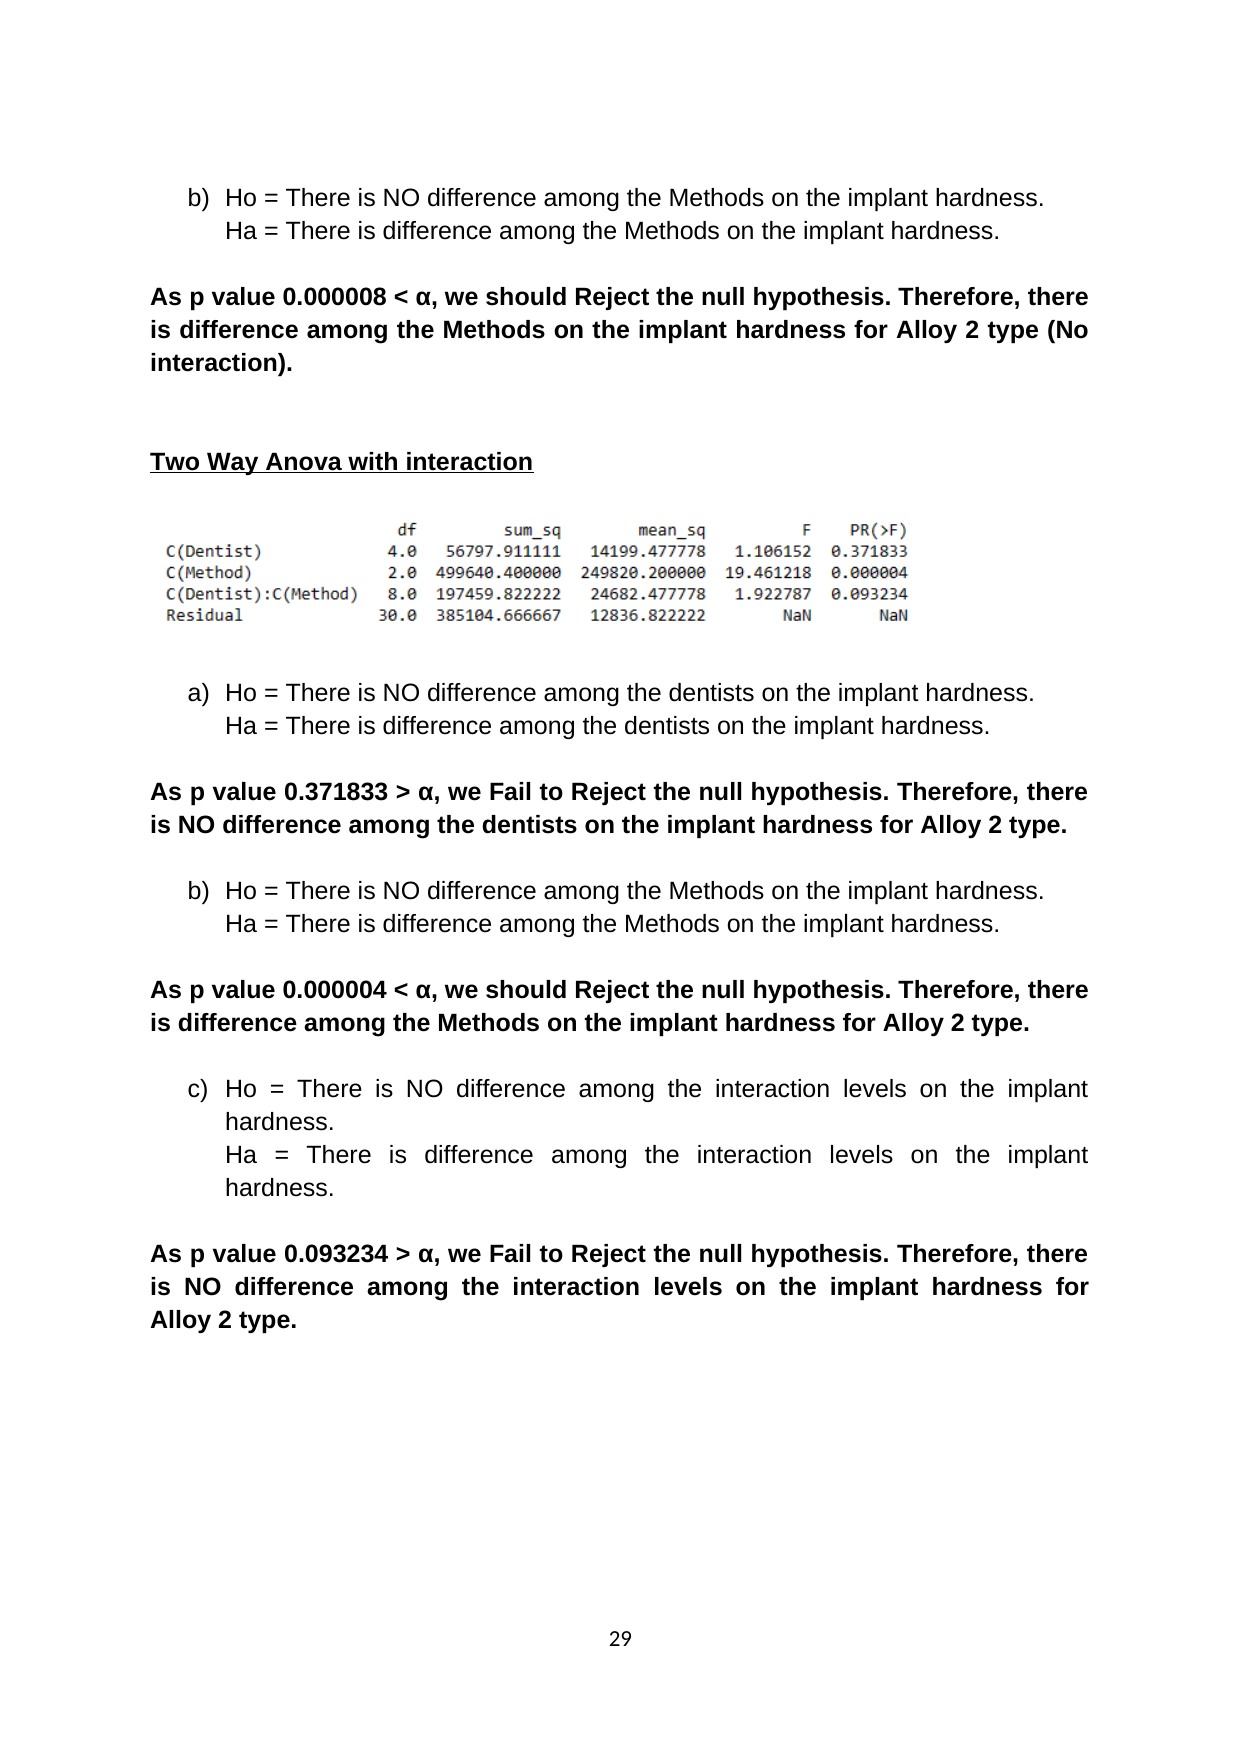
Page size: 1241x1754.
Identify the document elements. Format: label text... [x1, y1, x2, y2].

list Ho = There is NO difference among the Methods on the implant hardness. [187, 183, 1090, 212]
picture [150, 513, 936, 641]
list Ho = There is NO difference among the Methods on the implant hardness. [187, 876, 1090, 905]
text Ha = There is difference among the Methods on the implant hardness. [150, 216, 1090, 245]
text As p value 0.093234 > α, we Fail to Reject the null hypothesis. Therefore, there is NO difference among the interaction levels on the implant hardness for Alloy 2 type. [150, 1239, 1090, 1334]
list Ho = There is NO difference among the dentists on the implant hardness. [187, 678, 1090, 707]
list Ha = There is difference among the Methods on the implant hardness. [225, 909, 1090, 938]
text As p value 0.000008 < α, we should Reject the null hypothesis. Therefore, there is difference among the Methods on the implant hardness for Alloy 2 type (No interaction). [150, 282, 1090, 377]
text Ha = There is difference among the dentists on the implant hardness. [150, 711, 1090, 740]
list Ho = There is NO difference among the interaction levels on the implant hardness. [187, 1074, 1090, 1136]
text As p value 0.000004 < α, we should Reject the null hypothesis. Therefore, there is difference among the Methods on the implant hardness for Alloy 2 type. [150, 975, 1090, 1037]
text Ha = There is difference among the interaction levels on the implant hardness. [225, 1140, 1090, 1202]
text Two Way Anova with interaction [150, 447, 1090, 476]
text As p value 0.371833 > α, we Fail to Reject the null hypothesis. Therefore, there is NO difference among the dentists on the implant hardness for Alloy 2 type. [150, 777, 1090, 839]
